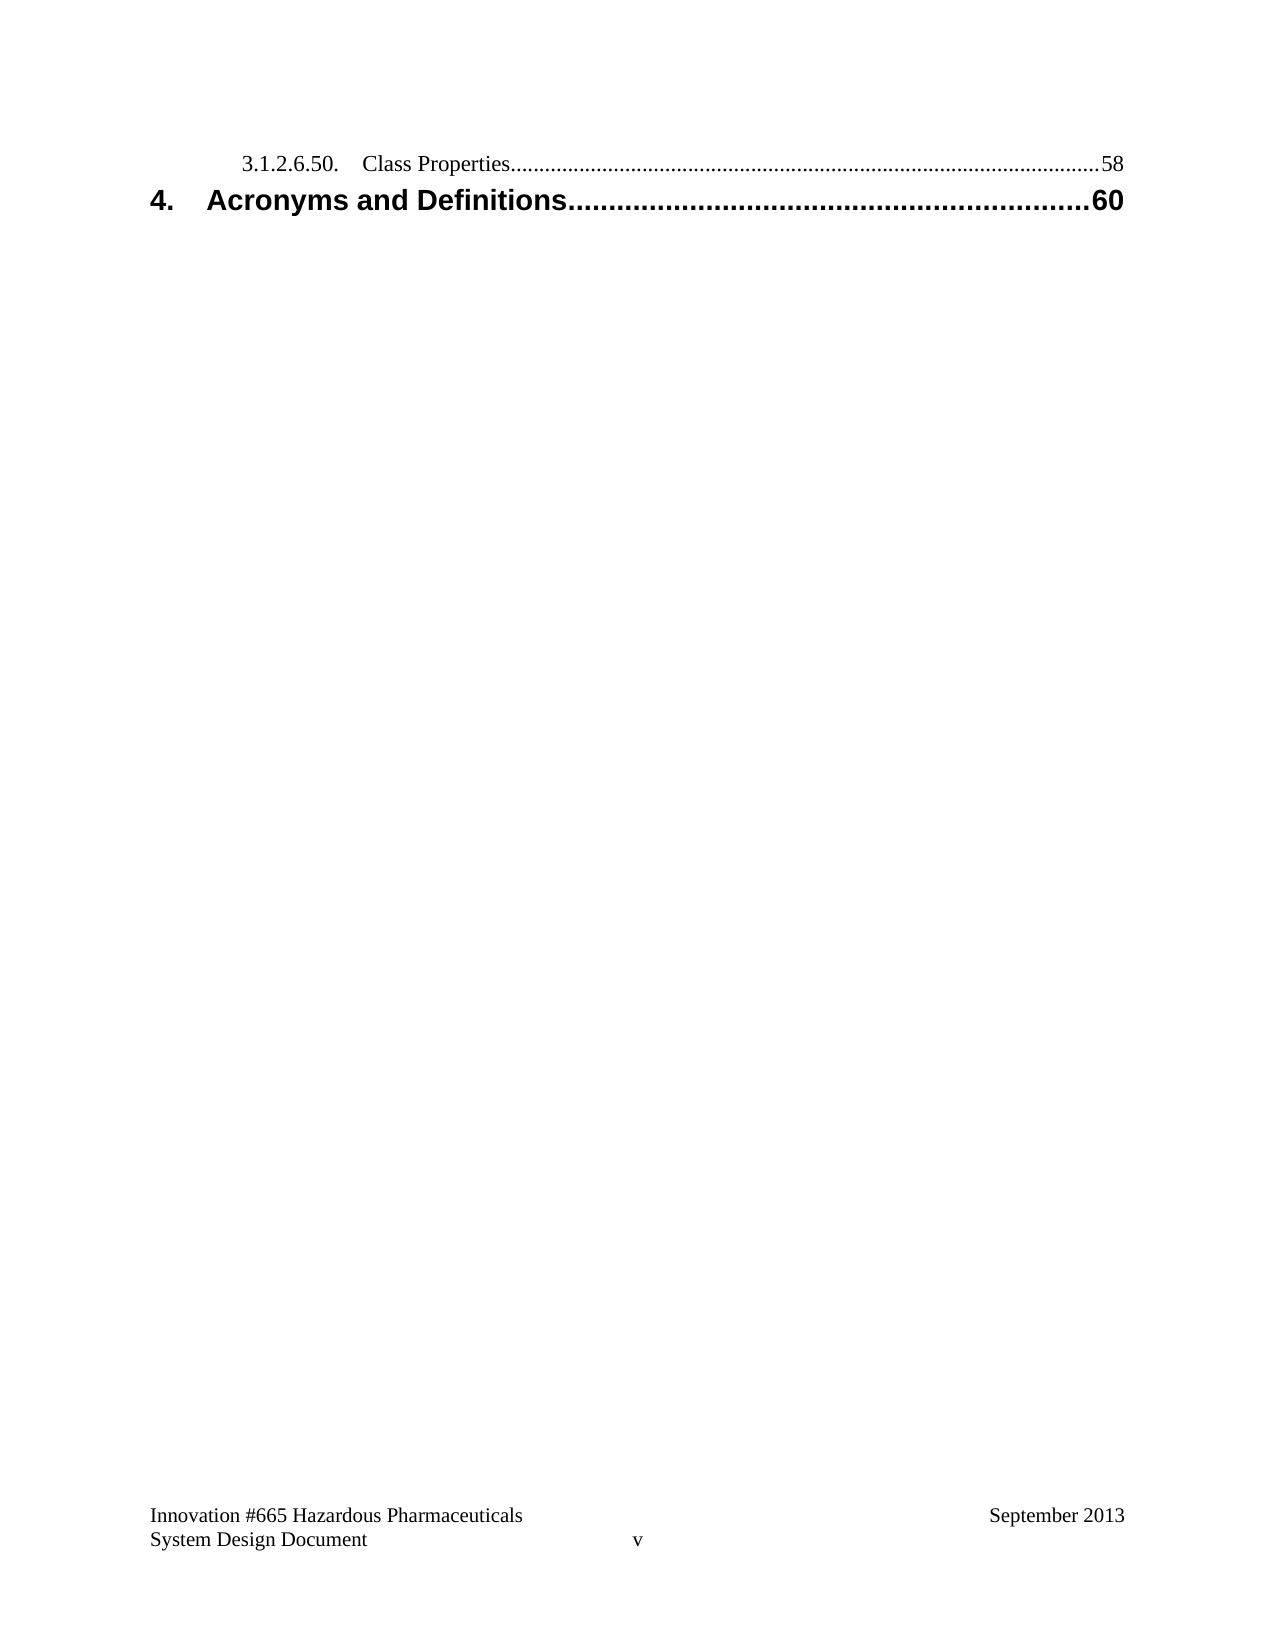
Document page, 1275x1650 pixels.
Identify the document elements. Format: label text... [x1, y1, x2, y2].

text 3.1.2.6.50. Class Properties 58 [242, 150, 1125, 176]
text 4. Acronyms and Definitions 60 [150, 183, 1125, 216]
